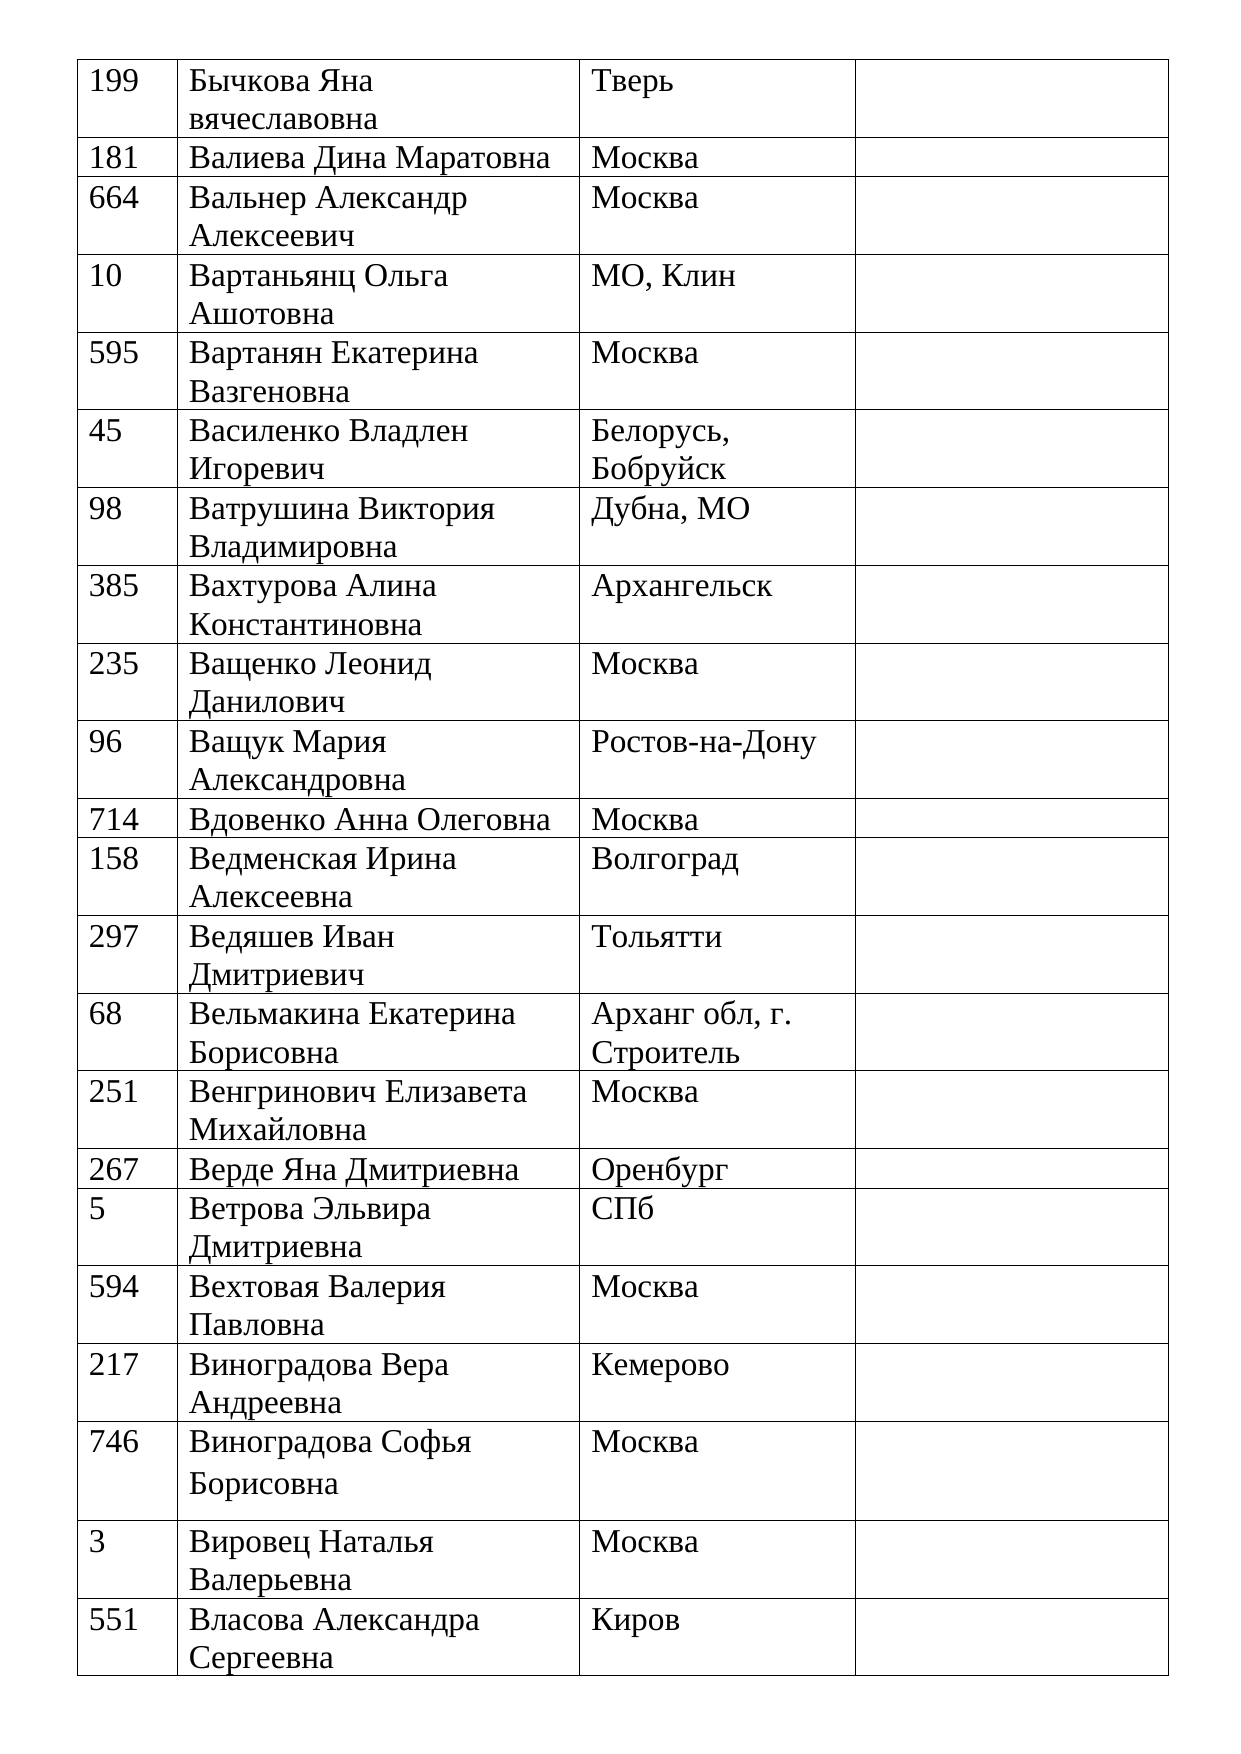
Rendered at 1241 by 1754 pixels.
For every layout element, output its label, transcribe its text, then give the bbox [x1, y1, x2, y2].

table_cell [856, 410, 1168, 487]
table_cell Ватрушина Виктория Владимировна [178, 488, 579, 565]
table_cell Архангельск [580, 566, 855, 642]
table_cell Вальнер Александр Алексеевич [178, 177, 579, 254]
table_cell Ведяшев Иван Дмитриевич [178, 916, 579, 993]
table_cell Москва [580, 1071, 855, 1148]
table_cell [856, 1189, 1168, 1265]
table_cell Москва [580, 138, 855, 176]
table_cell 96 [78, 721, 177, 798]
table_cell Москва [580, 644, 855, 720]
table_cell Кемерово [580, 1344, 855, 1421]
table_cell Москва [580, 799, 855, 837]
table_cell 664 [78, 177, 177, 254]
table_cell Вахтурова Алина Константиновна [178, 566, 579, 642]
table_cell [856, 60, 1168, 137]
table_cell Бычкова Яна вячеславовна [178, 60, 579, 137]
table_cell Верде Яна Дмитриевна [178, 1149, 579, 1187]
table_cell Вартанян Екатерина Вазгеновна [178, 333, 579, 409]
table_cell [856, 1422, 1168, 1520]
table_cell 3 [78, 1521, 177, 1598]
table_cell 181 [78, 138, 177, 176]
table_cell 714 [78, 799, 177, 837]
table_cell Вдовенко Анна Олеговна [178, 799, 579, 837]
table_cell Москва [580, 333, 855, 409]
table_cell [856, 721, 1168, 798]
table_cell 199 [78, 60, 177, 137]
table_cell 98 [78, 488, 177, 565]
table_cell [856, 488, 1168, 565]
table_cell 45 [78, 410, 177, 487]
table_cell 10 [78, 255, 177, 332]
table_cell 235 [78, 644, 177, 720]
table_cell 385 [78, 566, 177, 642]
table_cell Валиева Дина Маратовна [178, 138, 579, 176]
table_cell Ващук Мария Александровна [178, 721, 579, 798]
table_cell 217 [78, 1344, 177, 1421]
table_cell [856, 138, 1168, 176]
table_cell 267 [78, 1149, 177, 1187]
table_cell [856, 1149, 1168, 1187]
table_cell Ветрова Эльвира Дмитриевна [178, 1189, 579, 1265]
table_cell Венгринович Елизавета Михайловна [178, 1071, 579, 1148]
table_cell Ващенко Леонид Данилович [178, 644, 579, 720]
table_cell Дубна, МО [580, 488, 855, 565]
table_cell 594 [78, 1266, 177, 1343]
table_cell Москва [580, 1521, 855, 1598]
table_cell 746 [78, 1422, 177, 1520]
table_cell Вировец Наталья Валерьевна [178, 1521, 579, 1598]
table_cell МО, Клин [580, 255, 855, 332]
table_cell Виноградова Вера Андреевна [178, 1344, 579, 1421]
table_cell Вартаньянц Ольга Ашотовна [178, 255, 579, 332]
table_cell Оренбург [580, 1149, 855, 1187]
table_cell Волгоград [580, 838, 855, 915]
table_cell 158 [78, 838, 177, 915]
table_cell [856, 566, 1168, 642]
table_cell [856, 916, 1168, 993]
table_cell [856, 1344, 1168, 1421]
table_cell [856, 1521, 1168, 1598]
table_cell 595 [78, 333, 177, 409]
table_cell [856, 1599, 1168, 1675]
table_cell [856, 333, 1168, 409]
table_cell [856, 994, 1168, 1070]
table_cell Ростов-на-Дону [580, 721, 855, 798]
table_cell Москва [580, 1266, 855, 1343]
table_cell 68 [78, 994, 177, 1070]
table_cell [856, 1071, 1168, 1148]
table_cell Арханг обл, г. Строитель [580, 994, 855, 1070]
table_cell 297 [78, 916, 177, 993]
table_cell [856, 644, 1168, 720]
table_cell [856, 799, 1168, 837]
table_cell [856, 1266, 1168, 1343]
table_cell Виноградова Софья Борисовна [178, 1422, 579, 1520]
table_cell 551 [78, 1599, 177, 1675]
table_cell Василенко Владлен Игоревич [178, 410, 579, 487]
table_cell Москва [580, 177, 855, 254]
table_cell [856, 255, 1168, 332]
table_cell Тольятти [580, 916, 855, 993]
table_cell Москва [580, 1422, 855, 1520]
table_cell Киров [580, 1599, 855, 1675]
table_cell 251 [78, 1071, 177, 1148]
table_cell Вельмакина Екатерина Борисовна [178, 994, 579, 1070]
table_cell Ведменская Ирина Алексеевна [178, 838, 579, 915]
table_cell СПб [580, 1189, 855, 1265]
table_cell Белорусь, Бобруйск [580, 410, 855, 487]
table_cell 5 [78, 1189, 177, 1265]
table_cell Вехтовая Валерия Павловна [178, 1266, 579, 1343]
table_cell Тверь [580, 60, 855, 137]
table_cell [856, 177, 1168, 254]
table_cell Власова Александра Сергеевна [178, 1599, 579, 1675]
table_cell [856, 838, 1168, 915]
